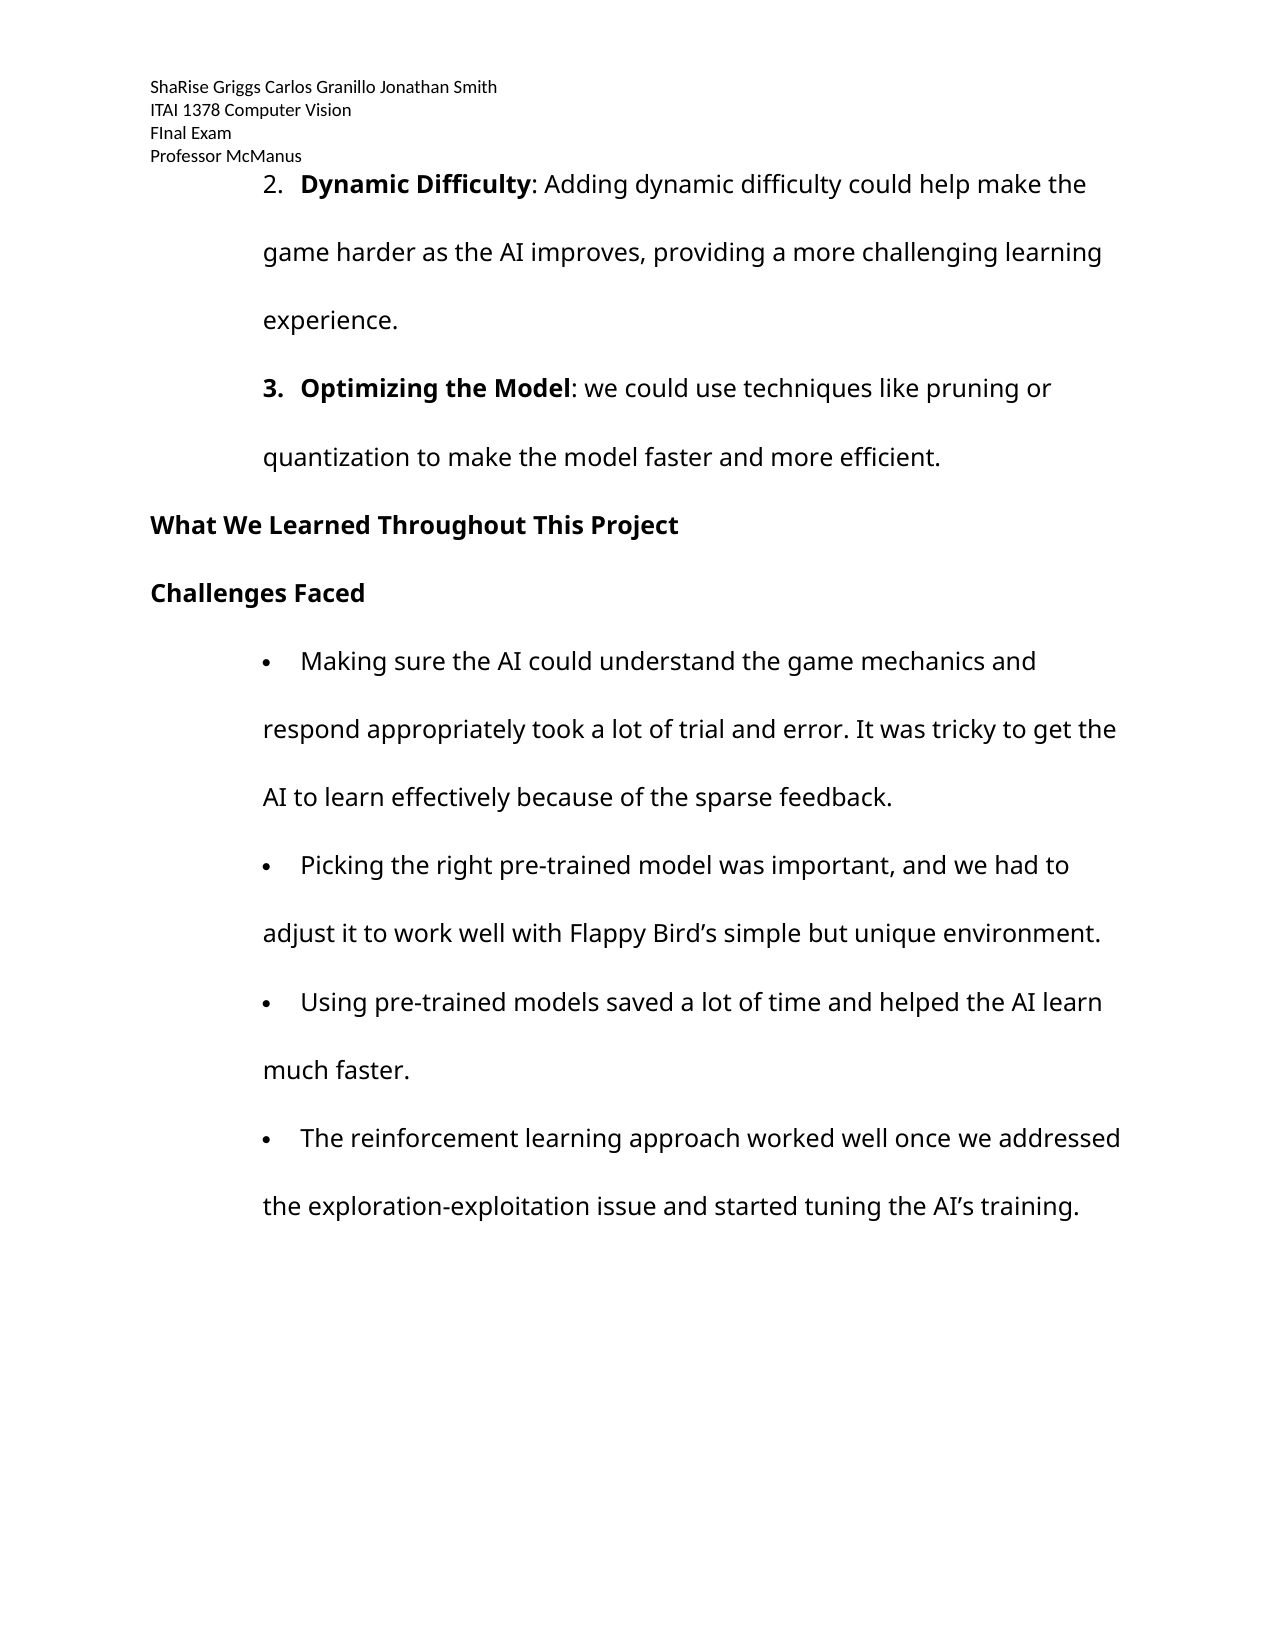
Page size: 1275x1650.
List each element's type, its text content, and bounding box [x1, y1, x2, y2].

text Challenges Faced [150, 575, 1125, 609]
text What We Learned Throughout This Project [150, 507, 1125, 541]
list Using pre-trained models saved a lot of time and helped the AI learn much faster. [263, 984, 1125, 1086]
list Optimizing the Model: we could use techniques like pruning or quantization to make the model faster and more efficient. [263, 371, 1125, 473]
list Making sure the AI could understand the game mechanics and respond appropriately took a lot of trial and error. It was tricky to get the AI to learn effectively because of the sparse feedback. [263, 643, 1125, 814]
list Picking the right pre-trained model was important, and we had to adjust it to work well with Flappy Bird’s simple but unique environment. [263, 848, 1125, 950]
list Dynamic Difficulty: Adding dynamic difficulty could help make the game harder as the AI improves, providing a more challenging learning experience. [263, 167, 1125, 337]
list The reinforcement learning approach worked well once we addressed the exploration-exploitation issue and started tuning the AI’s training. [263, 1120, 1125, 1223]
